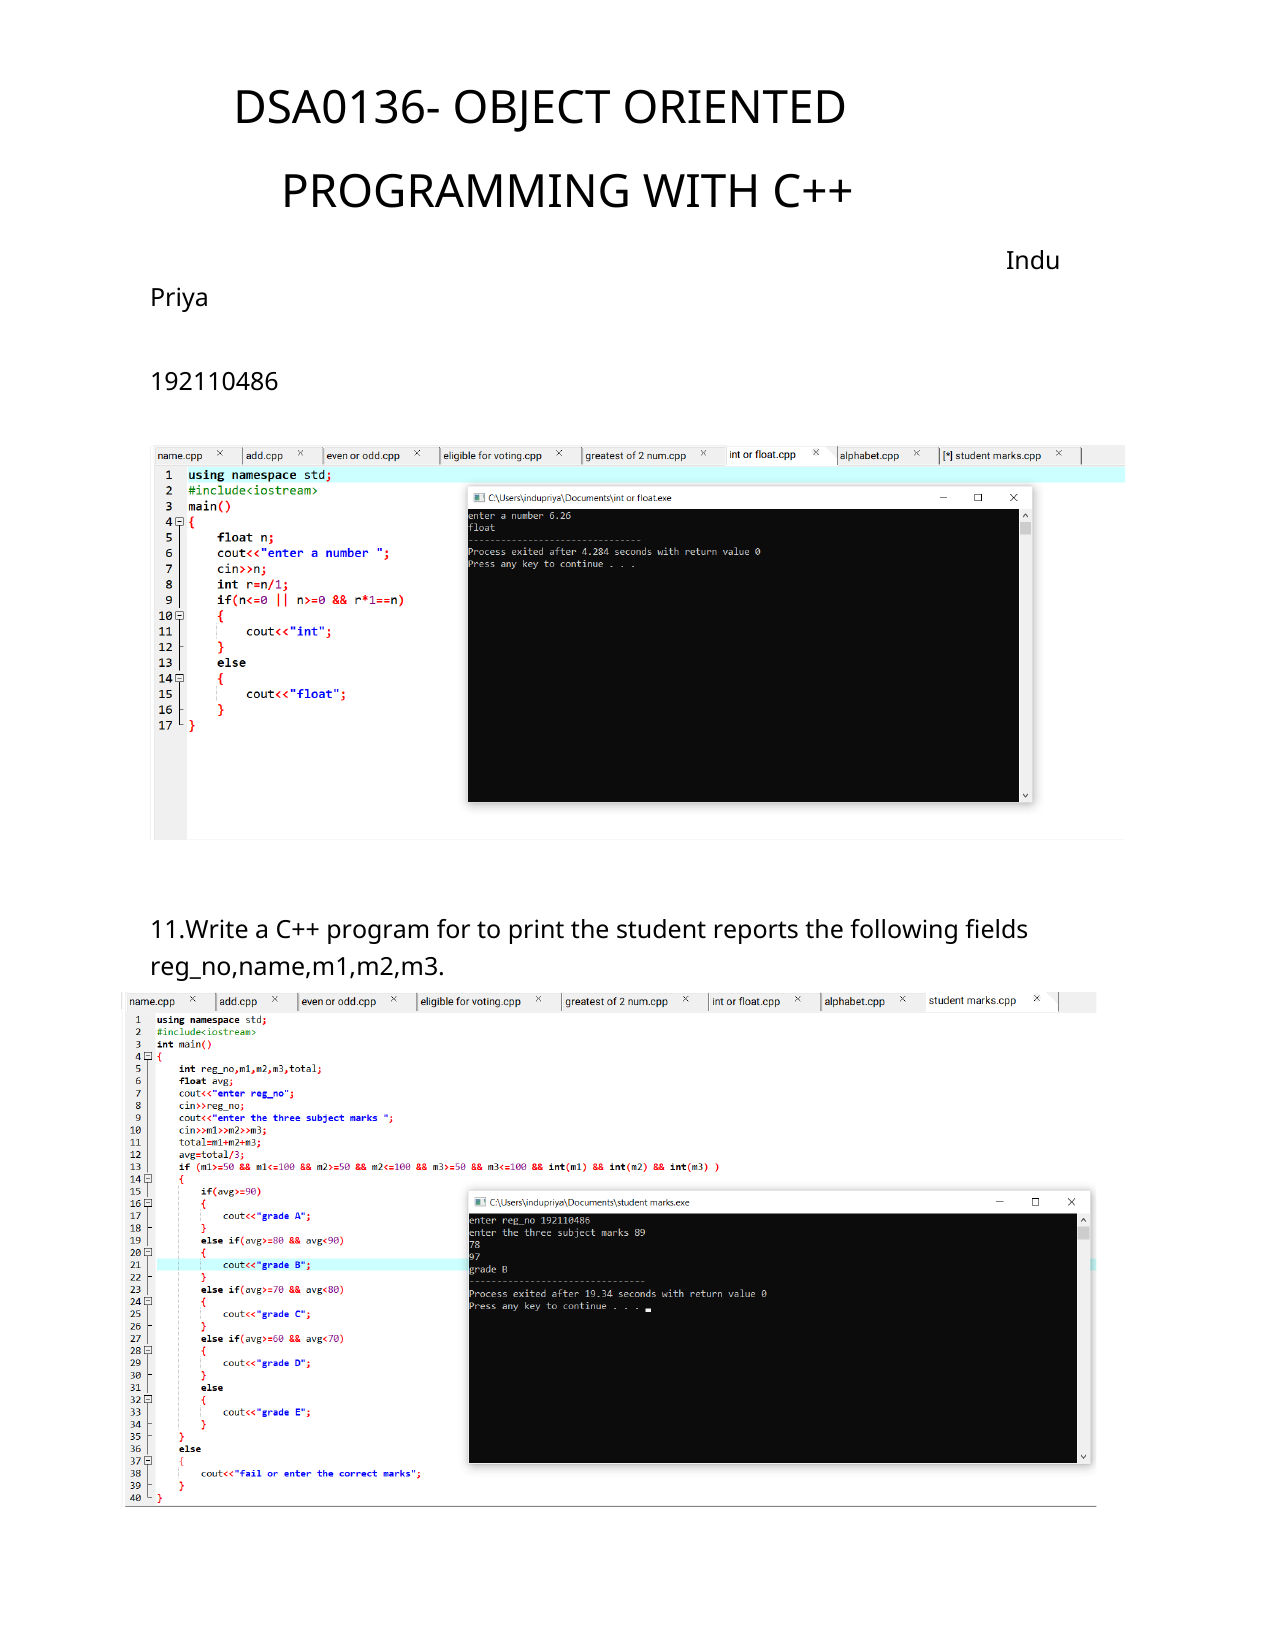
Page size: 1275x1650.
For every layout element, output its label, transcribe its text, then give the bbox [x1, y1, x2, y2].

picture [121, 992, 1097, 1507]
text 11.Write a C++ program for to print the student reports the following fields reg_no,name,m1,m2,m3. [150, 912, 1125, 983]
picture [150, 445, 1125, 840]
